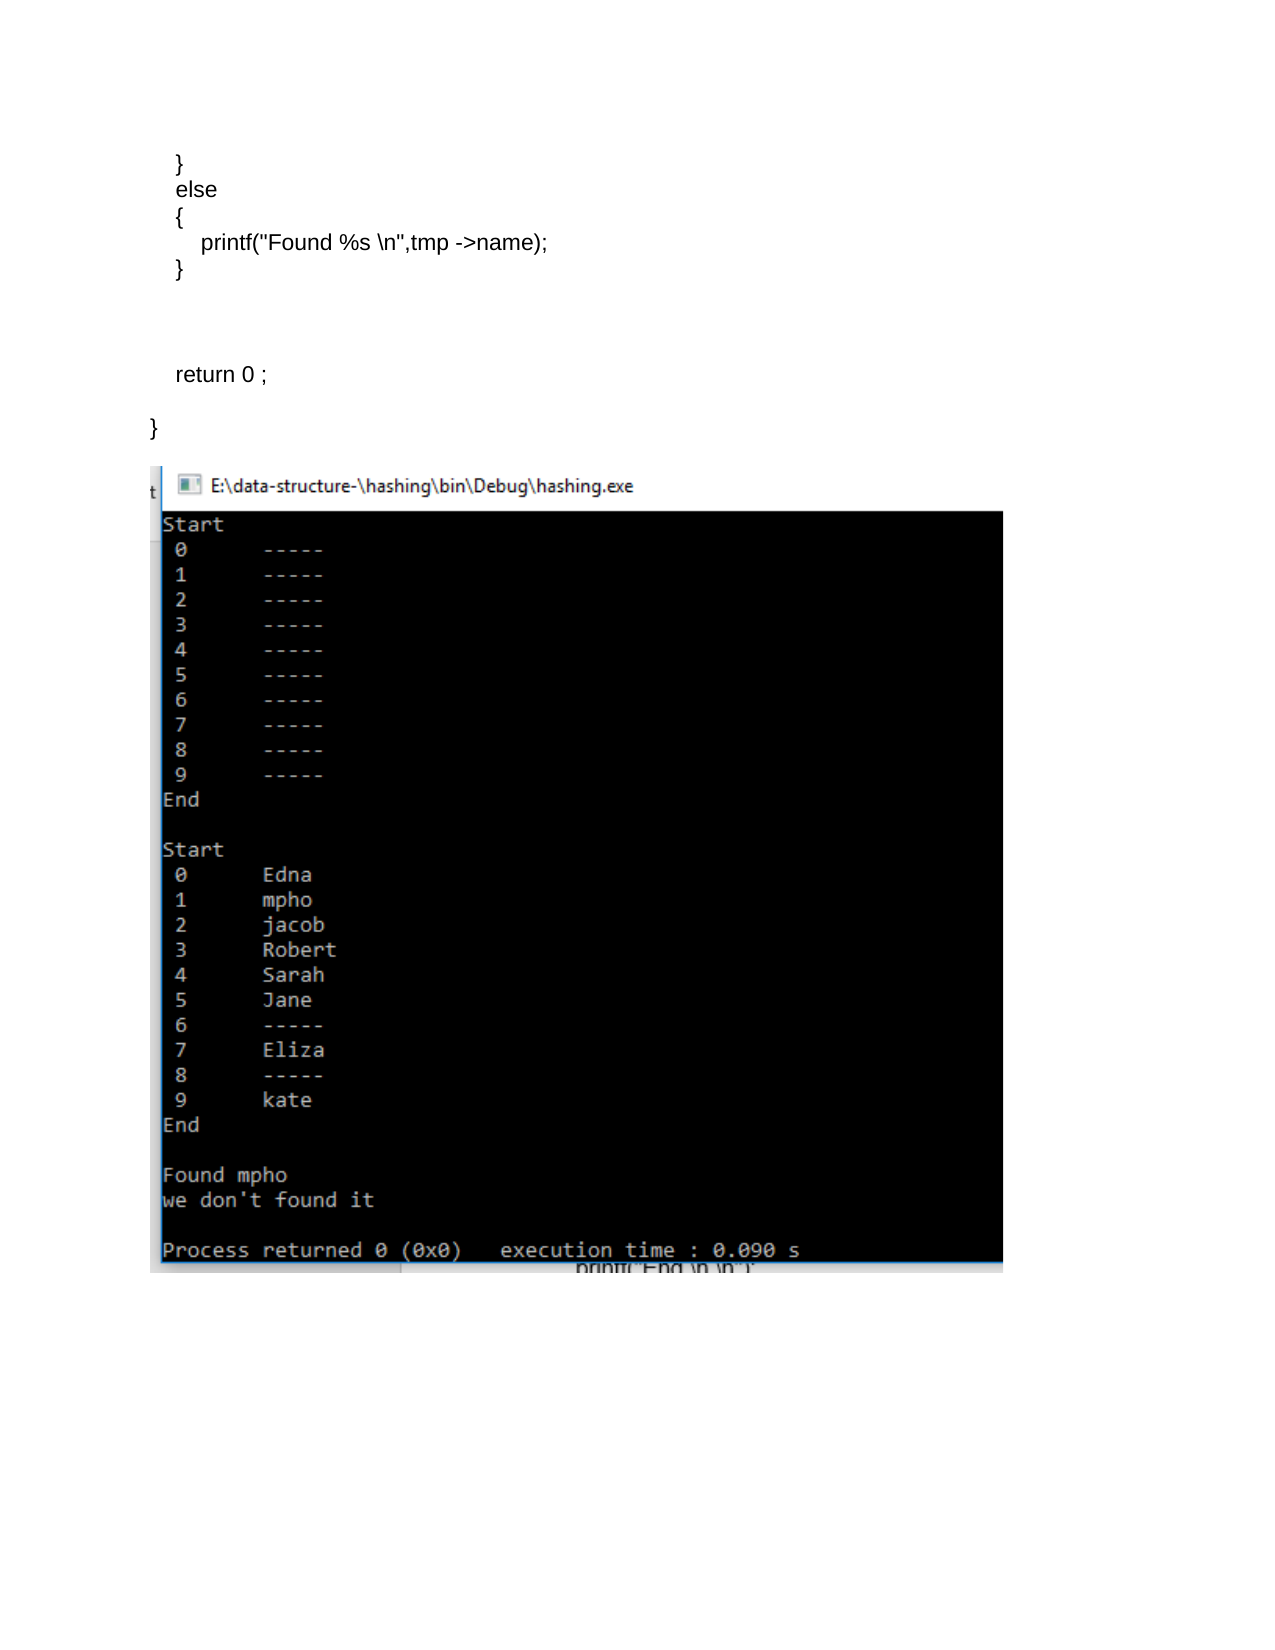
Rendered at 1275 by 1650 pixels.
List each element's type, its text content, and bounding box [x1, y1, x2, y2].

text { [150, 203, 1125, 229]
text else [150, 176, 1125, 203]
text printf("Found %s \n",tmp ->name); [150, 229, 1125, 255]
picture [150, 466, 1004, 1273]
text return 0 ; [150, 361, 1125, 387]
text } [150, 413, 1125, 440]
text } [150, 150, 1125, 176]
text } [150, 255, 1125, 282]
